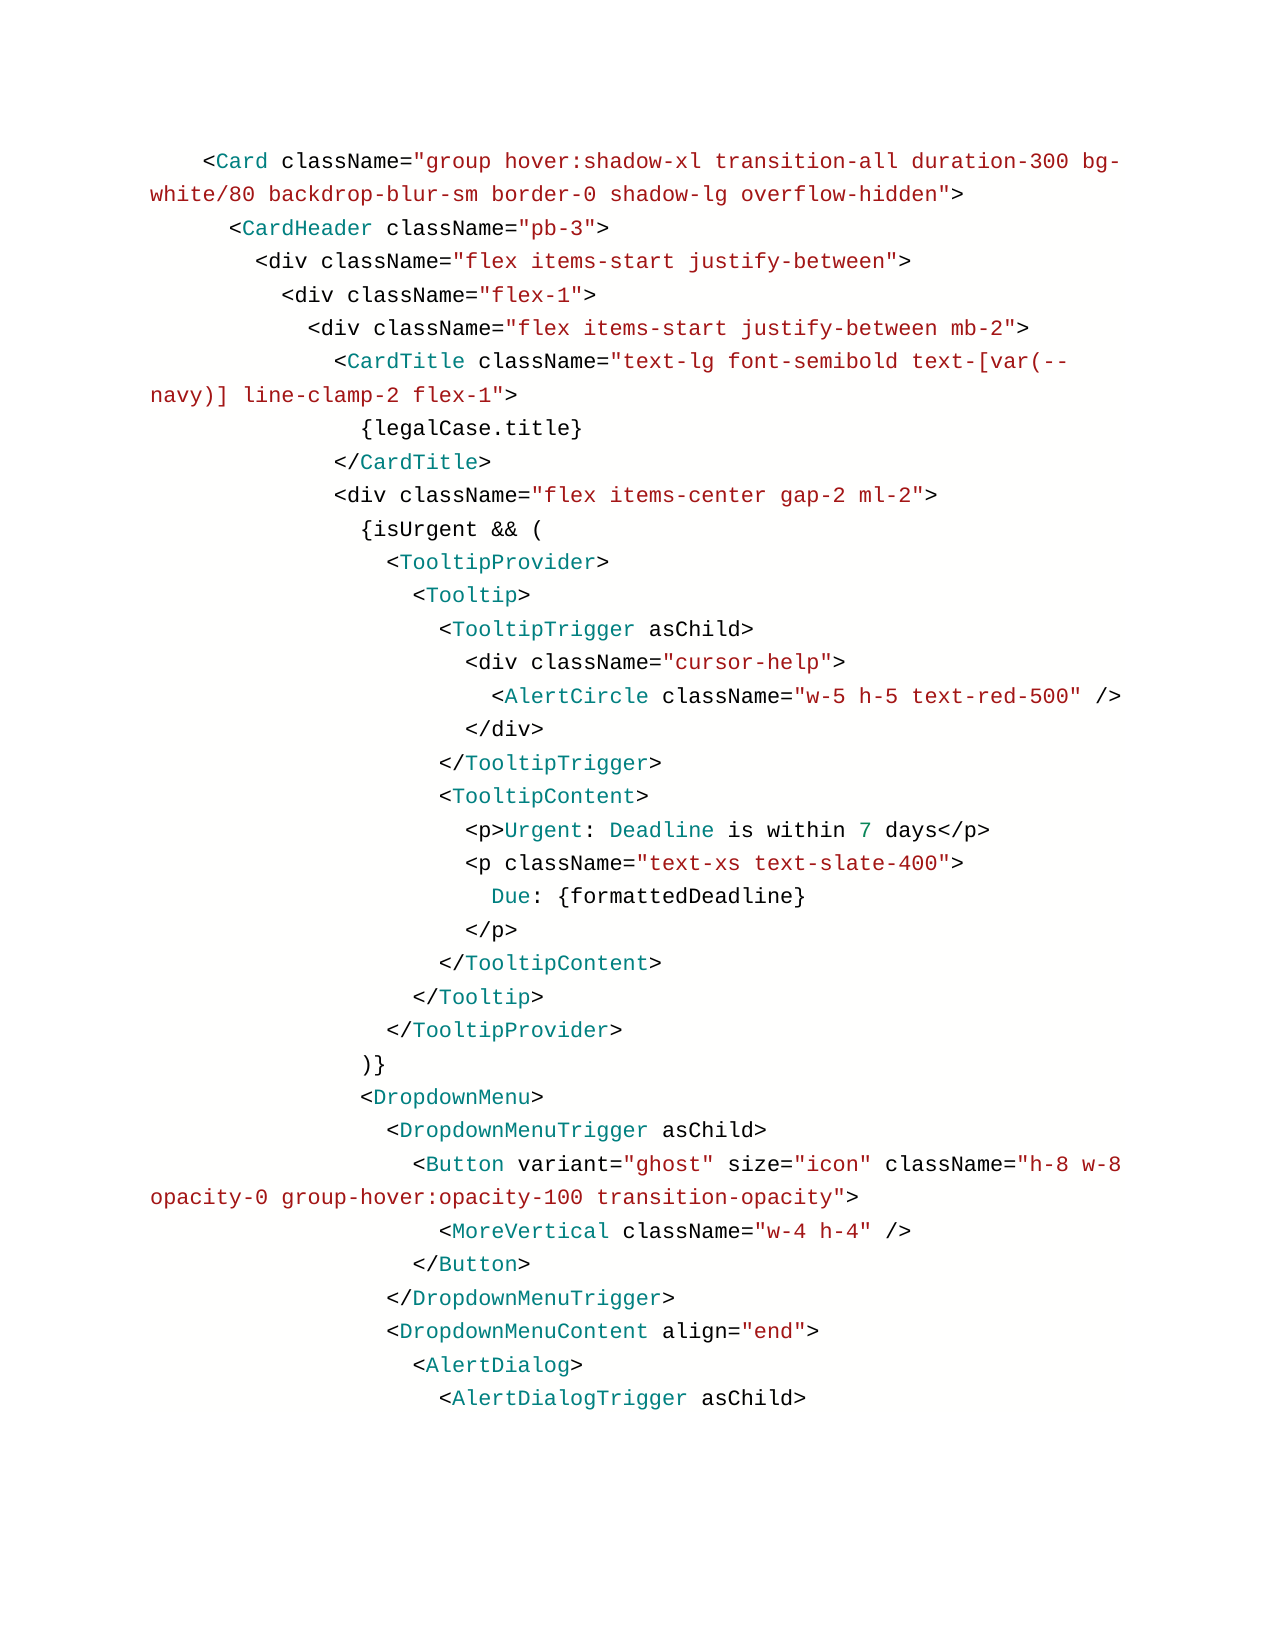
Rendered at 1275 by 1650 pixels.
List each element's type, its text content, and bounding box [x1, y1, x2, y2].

text </Button> [150, 1253, 1125, 1278]
text </div> [150, 718, 1125, 743]
text <DropdownMenuTrigger asChild> [150, 1120, 1125, 1144]
text Due: {formattedDeadline} [150, 886, 1125, 910]
text <p className="text-xs text-slate-400"> [150, 852, 1125, 877]
text <Card className="group hover:shadow-xl transition-all duration-300 bg-white/80 backdrop-blur-sm border-0 shadow-lg overflow-hidden"> [150, 150, 1125, 208]
text </TooltipTrigger> [150, 752, 1125, 777]
text <AlertDialogTrigger asChild> [150, 1387, 1125, 1412]
text <DropdownMenuContent align="end"> [150, 1320, 1125, 1345]
text <Tooltip> [150, 585, 1125, 609]
text <AlertDialog> [150, 1354, 1125, 1378]
text <CardHeader className="pb-3"> [150, 217, 1125, 242]
text )} [150, 1053, 1125, 1078]
text {legalCase.title} [150, 417, 1125, 442]
text <p>Urgent: Deadline is within 7 days</p> [150, 819, 1125, 843]
text <div className="flex-1"> [150, 284, 1125, 308]
text <MoreVertical className="w-4 h-4" /> [150, 1220, 1125, 1245]
text <TooltipProvider> [150, 551, 1125, 576]
text </TooltipProvider> [150, 1019, 1125, 1044]
text </CardTitle> [150, 451, 1125, 476]
text </TooltipContent> [150, 952, 1125, 977]
text <div className="flex items-start justify-between mb-2"> [150, 317, 1125, 342]
text <TooltipTrigger asChild> [150, 618, 1125, 643]
text <TooltipContent> [150, 785, 1125, 810]
text <AlertCircle className="w-5 h-5 text-red-500" /> [150, 685, 1125, 710]
text <div className="cursor-help"> [150, 652, 1125, 676]
text <div className="flex items-start justify-between"> [150, 250, 1125, 275]
text <Button variant="ghost" size="icon" className="h-8 w-8 opacity-0 group-hover:opacity-100 transition-opacity"> [150, 1153, 1125, 1211]
text {isUrgent && ( [150, 518, 1125, 543]
text </p> [150, 919, 1125, 944]
text <div className="flex items-center gap-2 ml-2"> [150, 484, 1125, 509]
text </DropdownMenuTrigger> [150, 1287, 1125, 1312]
text <CardTitle className="text-lg font-semibold text-[var(--navy)] line-clamp-2 flex-1"> [150, 351, 1125, 409]
text <DropdownMenu> [150, 1086, 1125, 1111]
text </Tooltip> [150, 986, 1125, 1011]
